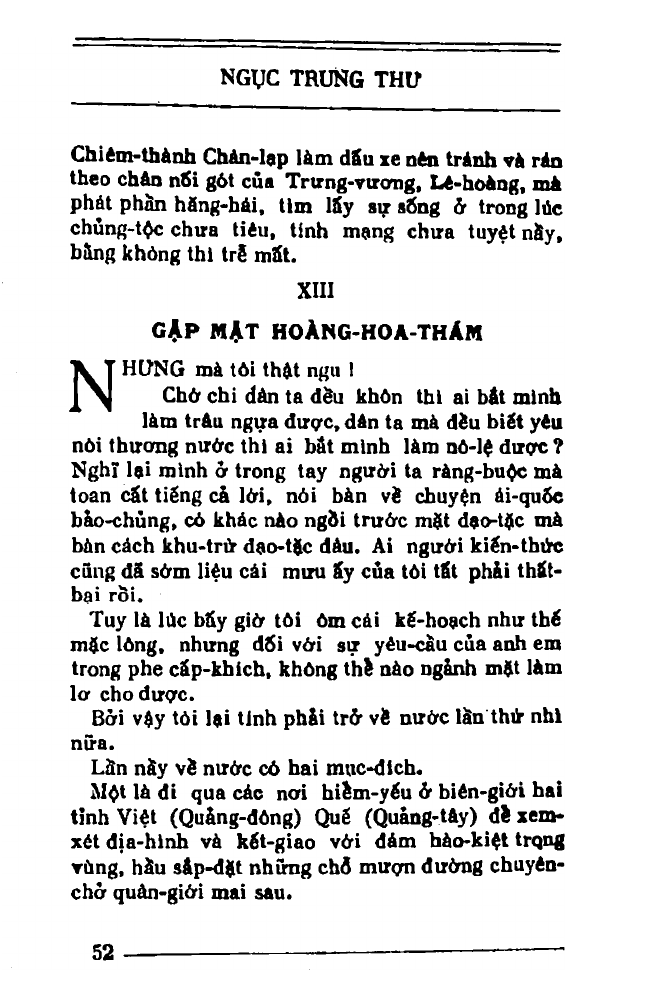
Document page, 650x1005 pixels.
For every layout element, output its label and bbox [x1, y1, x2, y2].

picture [2, 37, 565, 970]
